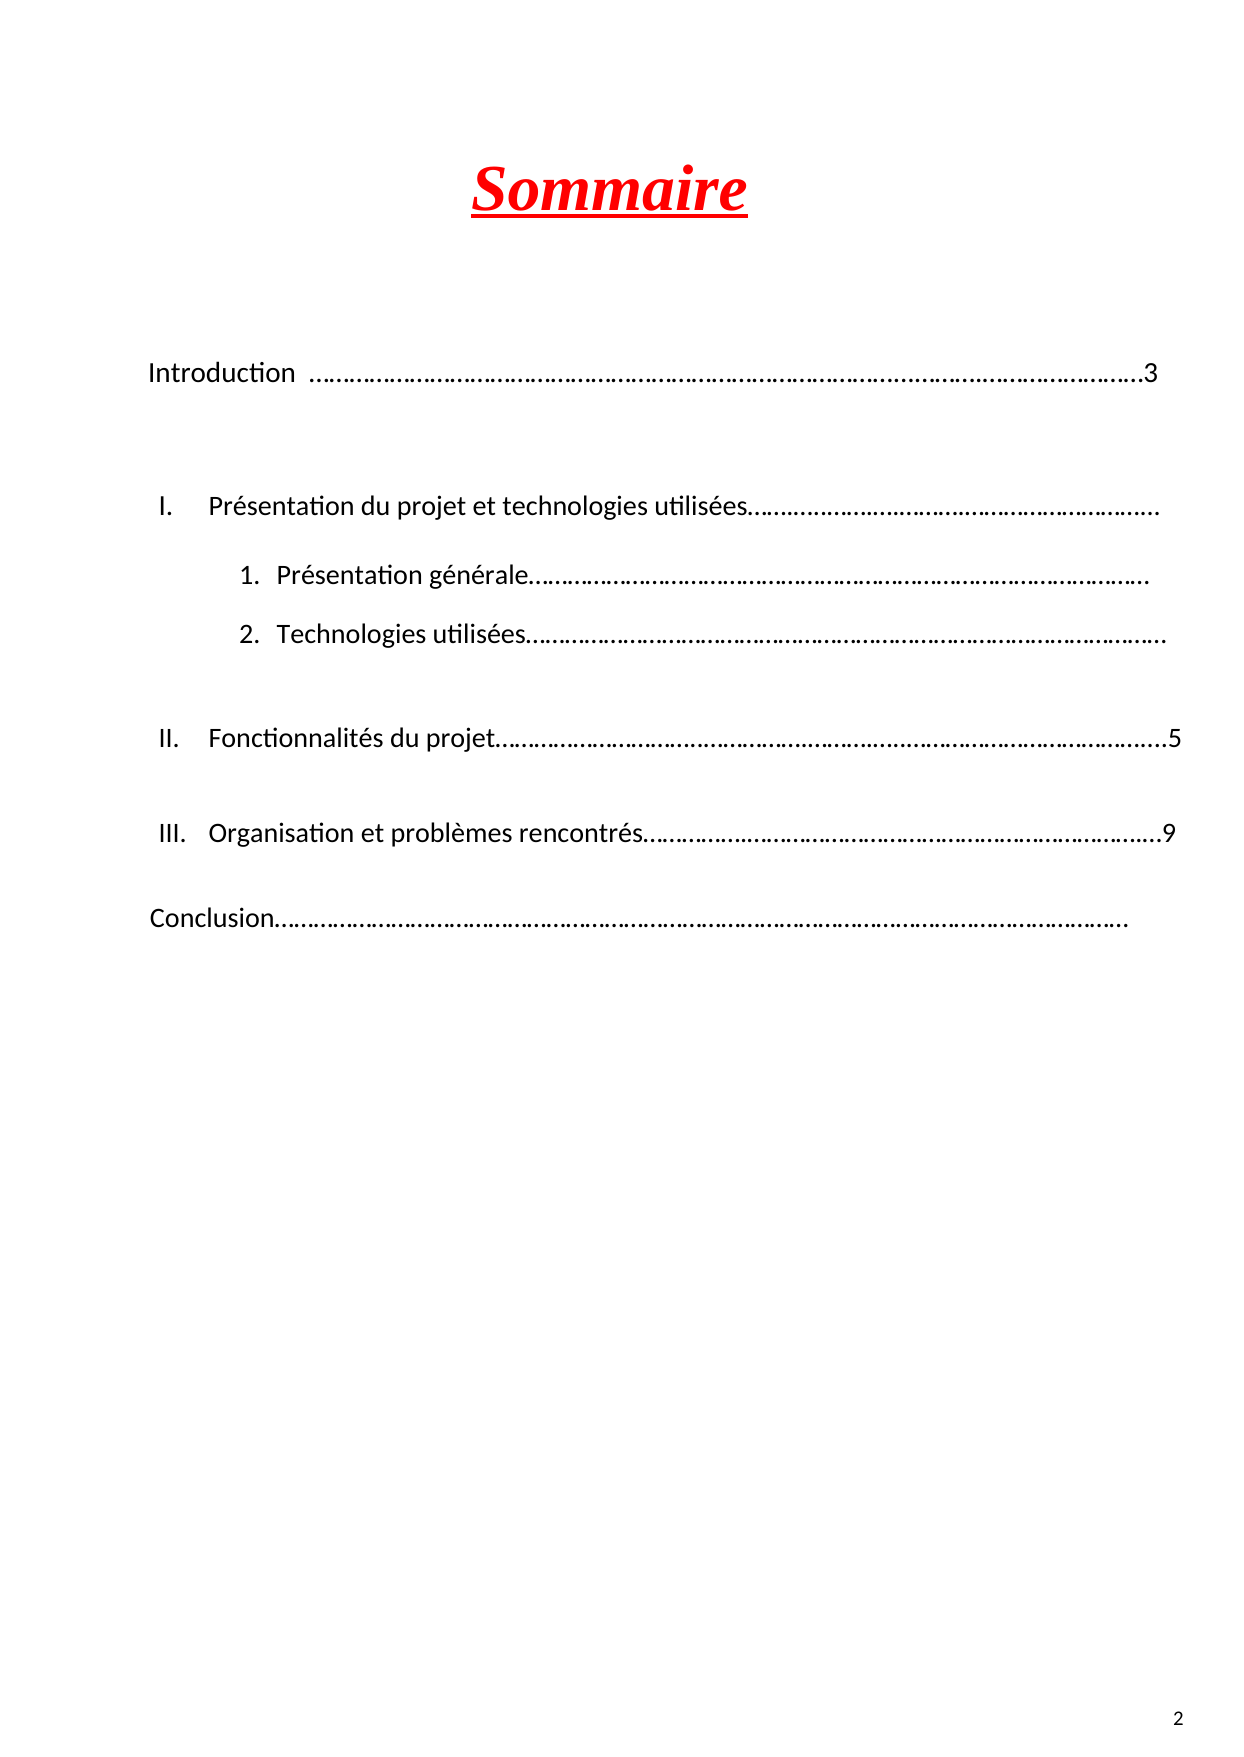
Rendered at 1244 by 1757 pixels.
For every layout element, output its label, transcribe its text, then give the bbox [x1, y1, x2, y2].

text Introduction ……………………………………………………………………………...……….……………………3 [148, 354, 1183, 389]
list Présentation générale…………………………………………………………………………………… [239, 557, 1183, 617]
text Sommaire [471, 149, 1183, 225]
list Fonctionnalités du projet…………………………..…………….……….…..………………………………....5 [158, 720, 1183, 754]
list Technologies utilisées……………………………………………………………………………………… [239, 617, 1183, 651]
list Présentation du projet et technologies utilisées…….…..…….….……….………………………... [158, 487, 1183, 522]
list Conclusion…………………………………………………………………………………………………………………… [143, 900, 1183, 960]
list Organisation et problèmes rencontrés…………….…………………………………………………….…9 [158, 815, 1183, 875]
